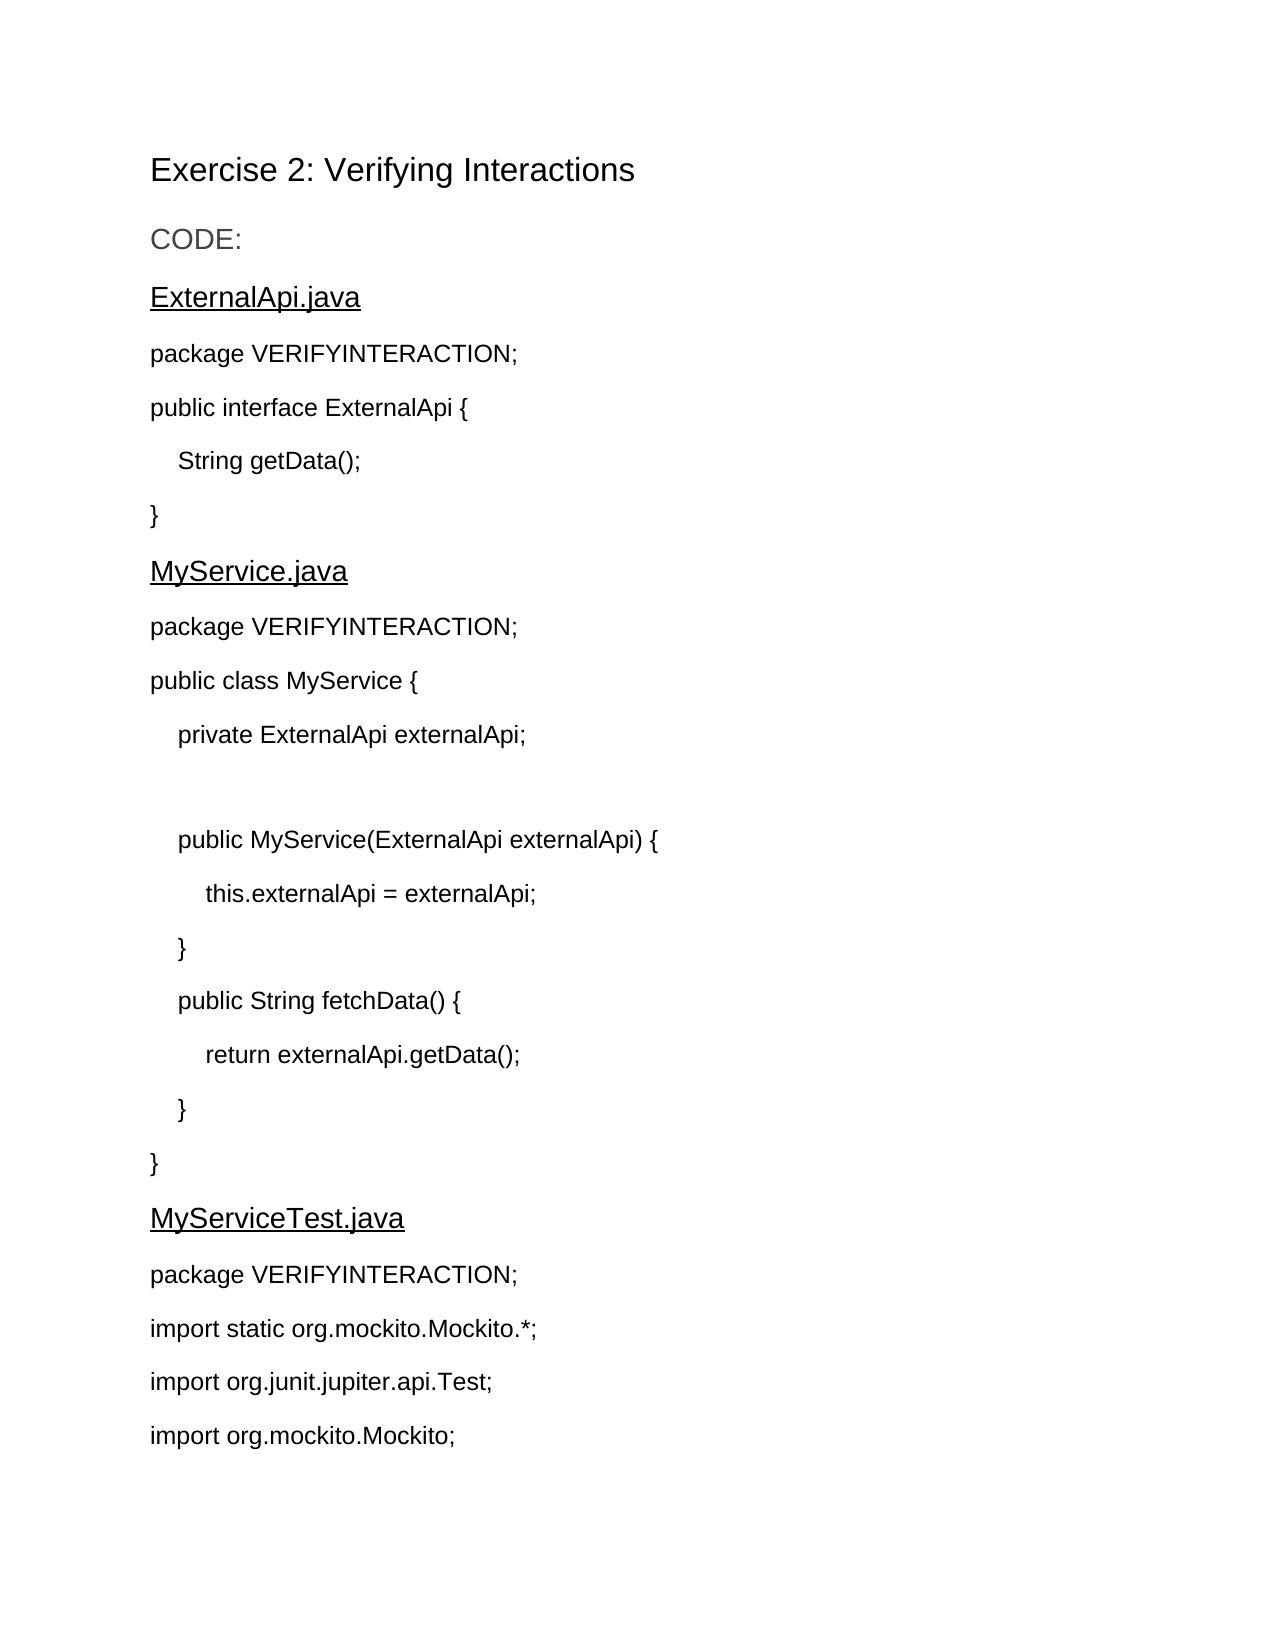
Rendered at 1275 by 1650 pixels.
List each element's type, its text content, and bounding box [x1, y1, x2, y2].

text } [150, 500, 1125, 529]
text import org.junit.jupiter.api.Test; [150, 1367, 1125, 1396]
text return externalApi.getData(); [150, 1040, 1125, 1069]
subtitle Exercise 2: Verifying Interactions [150, 150, 1125, 188]
text ExternalApi.java [150, 280, 1125, 314]
text } [150, 1094, 1125, 1122]
text import org.mockito.Mockito; [150, 1421, 1125, 1450]
text public MyService(ExternalApi externalApi) { [150, 825, 1125, 854]
text private ExternalApi externalApi; [150, 720, 1125, 749]
subtitle CODE: [150, 222, 1125, 255]
text this.externalApi = externalApi; [150, 879, 1125, 907]
text package VERIFYINTERACTION; [150, 1260, 1125, 1288]
text } [150, 1147, 1125, 1176]
text MyServiceTest.java [150, 1201, 1125, 1235]
text package VERIFYINTERACTION; [150, 612, 1125, 641]
text String getData(); [150, 446, 1125, 475]
text MyService.java [150, 554, 1125, 587]
text public String fetchData() { [150, 986, 1125, 1015]
text } [150, 932, 1125, 961]
text package VERIFYINTERACTION; [150, 339, 1125, 368]
text public interface ExternalApi { [150, 393, 1125, 421]
text import static org.mockito.Mockito.*; [150, 1313, 1125, 1342]
text public class MyService { [150, 666, 1125, 695]
